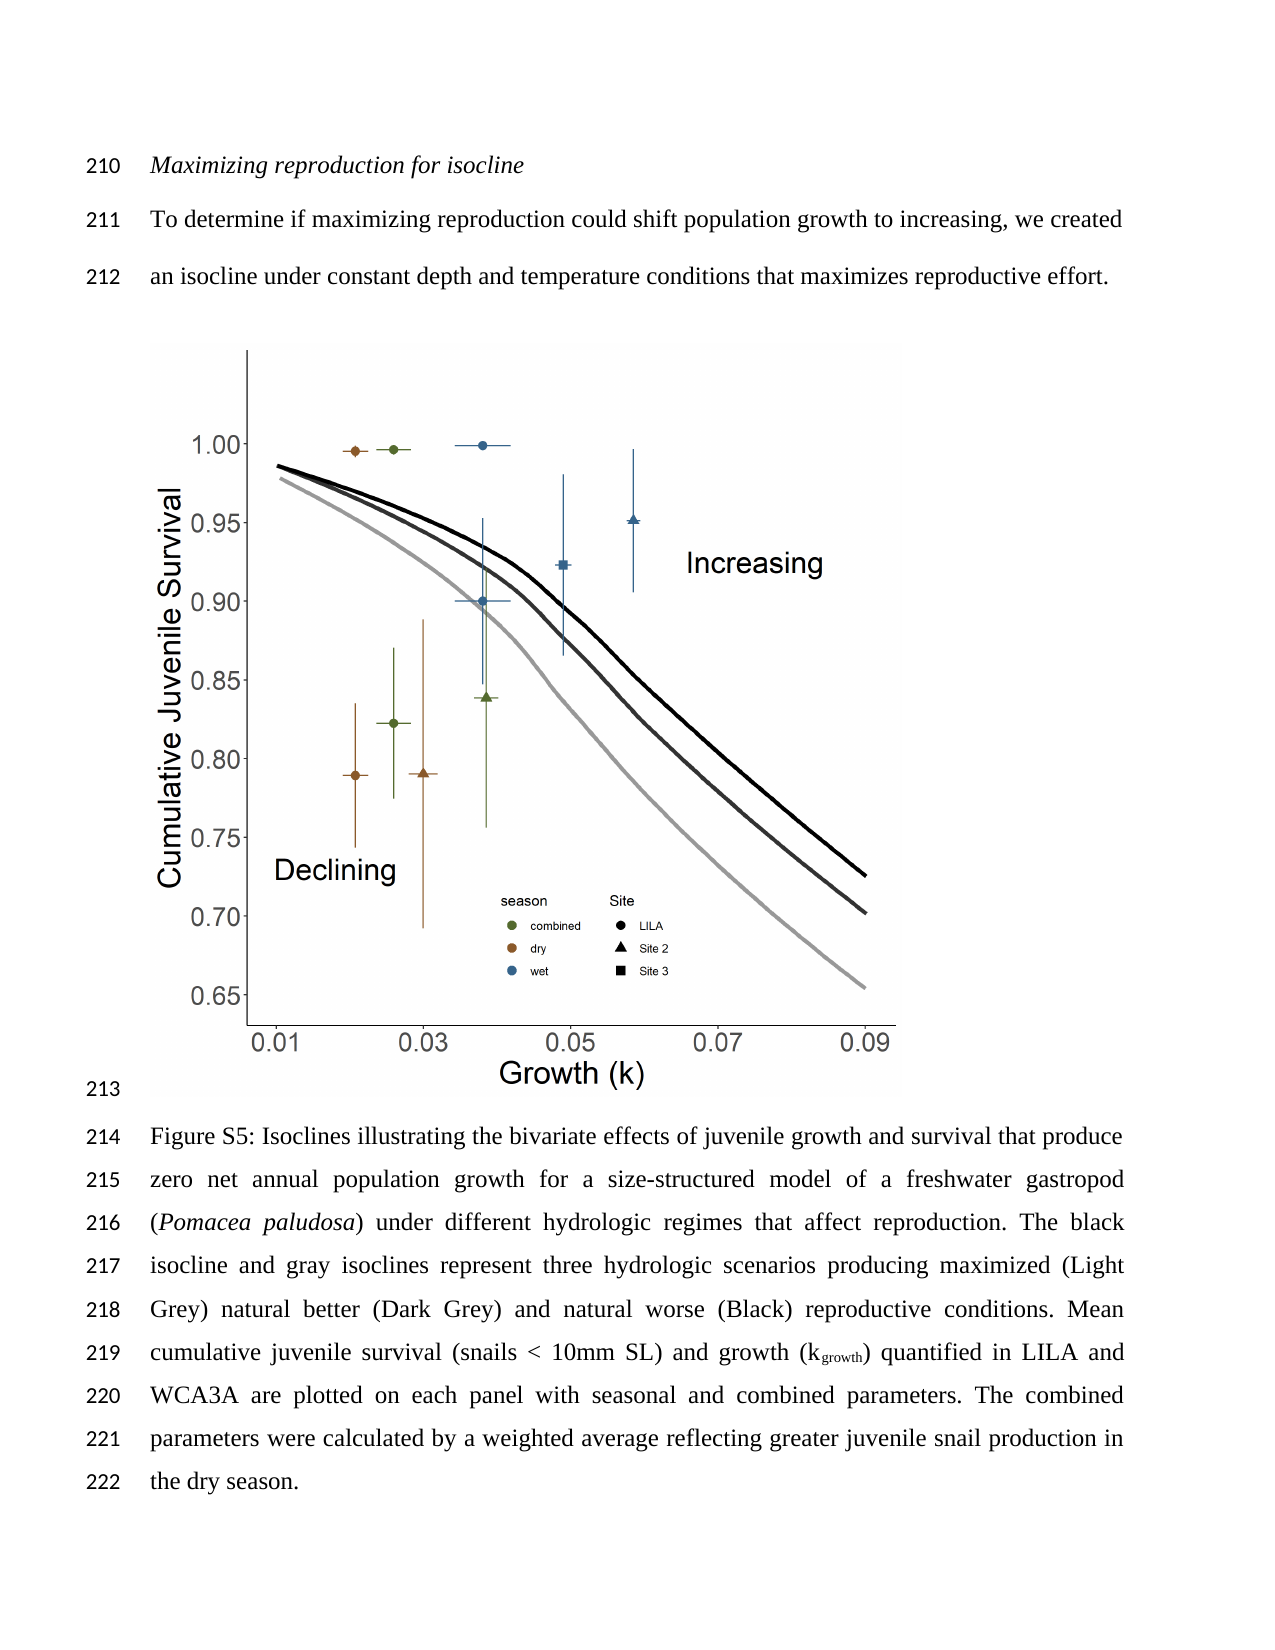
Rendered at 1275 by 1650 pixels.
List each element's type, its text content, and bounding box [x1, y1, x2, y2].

text Figure S5: Isoclines illustrating the bivariate effects of juvenile growth and survival that produce zero net annual population growth for a size-structured model of a freshwater gastropod (Pomacea paludosa) under different hydrologic regimes that affect reproduction. The black isocline and gray isoclines represent three hydrologic scenarios producing maximized (Light Grey) natural better (Dark Grey) and natural worse (Black) reproductive conditions. Mean cumulative juvenile survival (snails < 10mm SL) and growth (kgrowth) quantified in LILA and WCA3A are plotted on each panel with seasonal and combined parameters. The combined parameters were calculated by a weighted average reflecting greater juvenile snail production in the dry season. [150, 1121, 1125, 1495]
text Maximizing reproduction for isocline [150, 150, 1125, 179]
text To determine if maximizing reproduction could shift population growth to increasing, we created an isocline under constant depth and temperature conditions that maximizes reproductive effort. [150, 204, 1125, 290]
picture [150, 343, 903, 1097]
